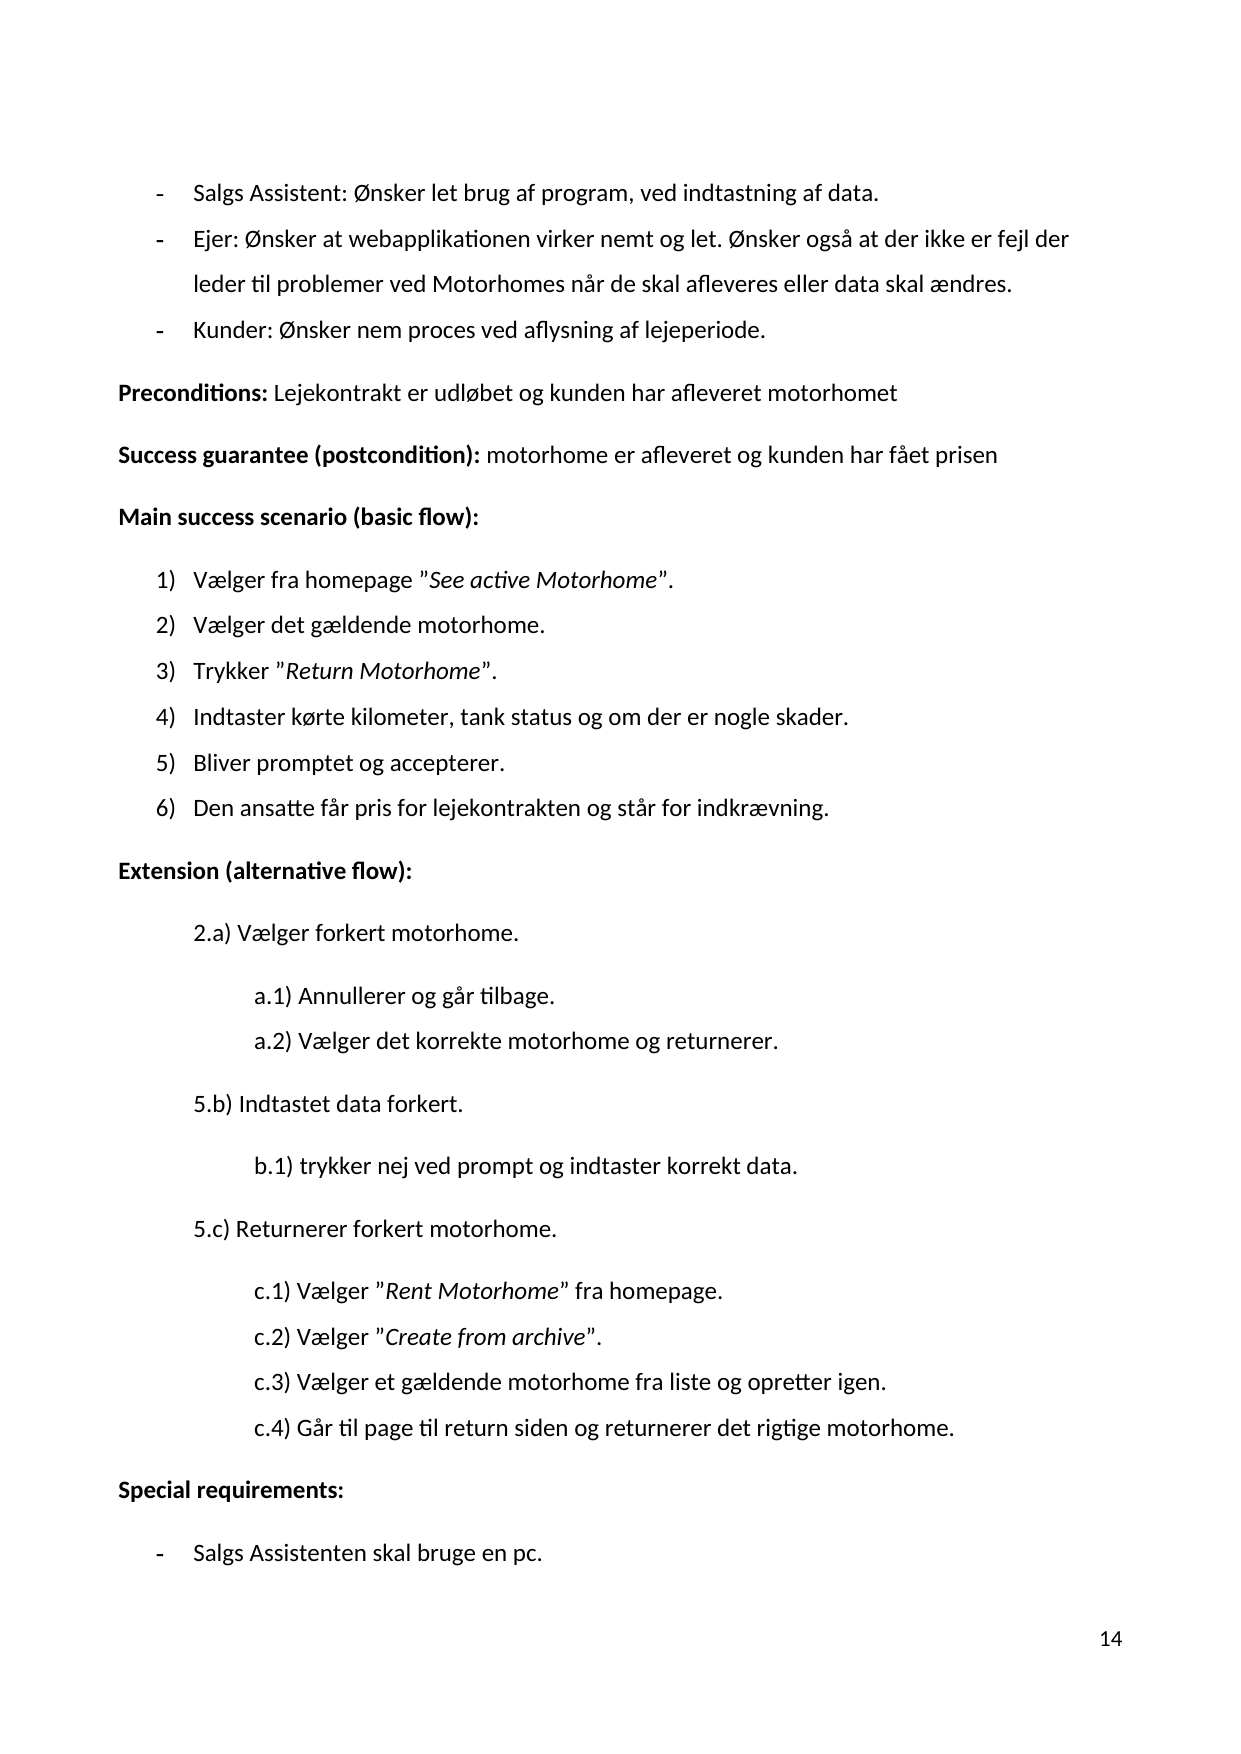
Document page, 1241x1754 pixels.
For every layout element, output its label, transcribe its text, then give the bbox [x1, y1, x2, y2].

list Ejer: Ønsker at webapplikationen virker nemt og let. Ønsker også at der ikke er fejl der leder til problemer ved Motorhomes når de skal afleveres eller data skal ændres. [156, 223, 1122, 299]
text Extension (alternative flow): [118, 855, 1122, 886]
list Den ansatte får pris for lejekontrakten og står for indkrævning. [156, 793, 1122, 823]
list Vælger det gældende motorhome. [156, 610, 1122, 640]
list Indtaster kørte kilometer, tank status og om der er nogle skader. [156, 701, 1122, 732]
list Salgs Assistenten skal bruge en pc. [156, 1537, 1122, 1568]
text 5.b) Indtastet data forkert. [193, 1088, 1122, 1118]
list Kunder: Ønsker nem proces ved aflysning af lejeperiode. [156, 314, 1122, 345]
text Special requirements: [118, 1475, 1122, 1505]
text a.1) Annullerer og går tilbage. a.2) Vælger det korrekte motorhome og returnerer. [254, 980, 1122, 1056]
list Vælger fra homepage ”See active Motorhome”. [156, 564, 1122, 594]
list Trykker ”Return Motorhome”. [156, 655, 1122, 686]
text Success guarantee (postcondition): motorhome er afleveret og kunden har fået prisen [118, 439, 1122, 470]
text b.1) trykker nej ved prompt og indtaster korrekt data. [193, 1150, 1122, 1181]
text Preconditions: Lejekontrakt er udløbet og kunden har afleveret motorhomet [118, 377, 1122, 407]
text 2.a) Vælger forkert motorhome. [193, 917, 1122, 948]
text Main success scenario (basic flow): [118, 502, 1122, 532]
text 5.c) Returnerer forkert motorhome. [118, 1213, 1122, 1243]
list Salgs Assistent: Ønsker let brug af program, ved indtastning af data. [156, 177, 1122, 208]
list Bliver promptet og accepterer. [156, 747, 1122, 777]
text c.1) Vælger ”Rent Motorhome” fra homepage. c.2) Vælger ”Create from archive”. c.3) Vælger et gældende motorhome fra liste og opretter igen. c.4) Går til page til return siden og returnerer det rigtige motorhome. [254, 1275, 1122, 1443]
